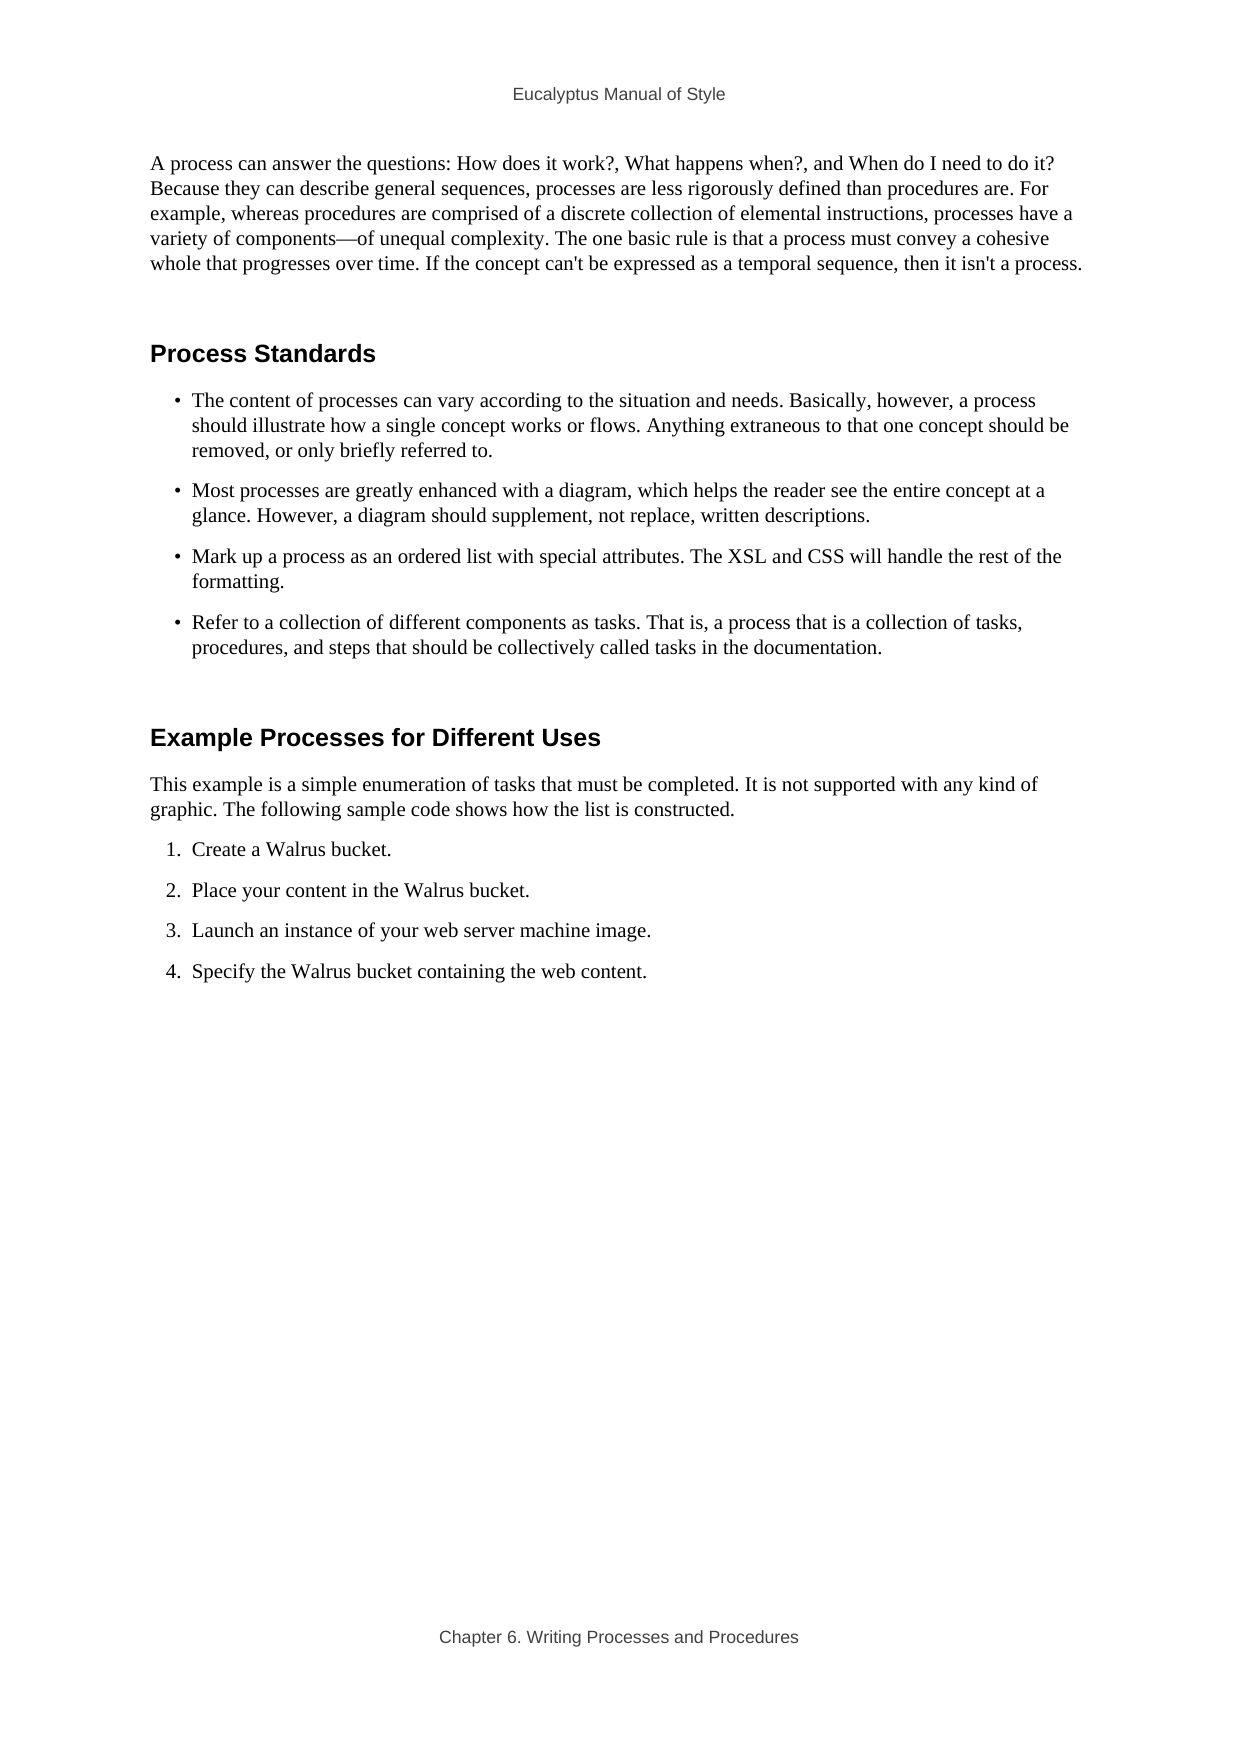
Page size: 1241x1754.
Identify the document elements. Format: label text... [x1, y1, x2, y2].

list Launch an instance of your web server machine image. [181, 917, 1090, 942]
list Mark up a process as an ordered list with special attributes. The XSL and CSS will handle the rest of the formatting. [181, 543, 1090, 593]
text Process Standards [150, 338, 1090, 368]
text A process can answer the questions: How does it work?, What happens when?, and When do I need to do it? Because they can describe general sequences, processes are less rigorously defined than procedures are. For example, whereas procedures are comprised of a discrete collection of elemental instructions, processes have a variety of components—of unequal complexity. The one basic rule is that a process must convey a cohesive whole that progresses over time. If the concept can't be expressed as a temporal sequence, then it isn't a process. [150, 150, 1090, 275]
list Refer to a collection of different components as tasks. That is, a process that is a collection of tasks, procedures, and steps that should be collectively called tasks in the documentation. [181, 609, 1090, 659]
list Specify the Walrus bucket containing the web content. [181, 958, 1090, 983]
list Create a Walrus bucket. [181, 836, 1090, 861]
text Example Processes for Different Uses [150, 722, 1090, 752]
list The content of processes can vary according to the situation and needs. Basically, however, a process should illustrate how a single concept works or flows. Anything extraneous to that one concept should be removed, or only briefly referred to. [181, 387, 1090, 462]
list Place your content in the Walrus bucket. [181, 877, 1090, 902]
text This example is a simple enumeration of tasks that must be completed. It is not supported with any kind of graphic. The following sample code shows how the list is constructed. [150, 771, 1090, 821]
list Most processes are greatly enhanced with a diagram, which helps the reader see the entire concept at a glance. However, a diagram should supplement, not replace, written descriptions. [181, 477, 1090, 527]
